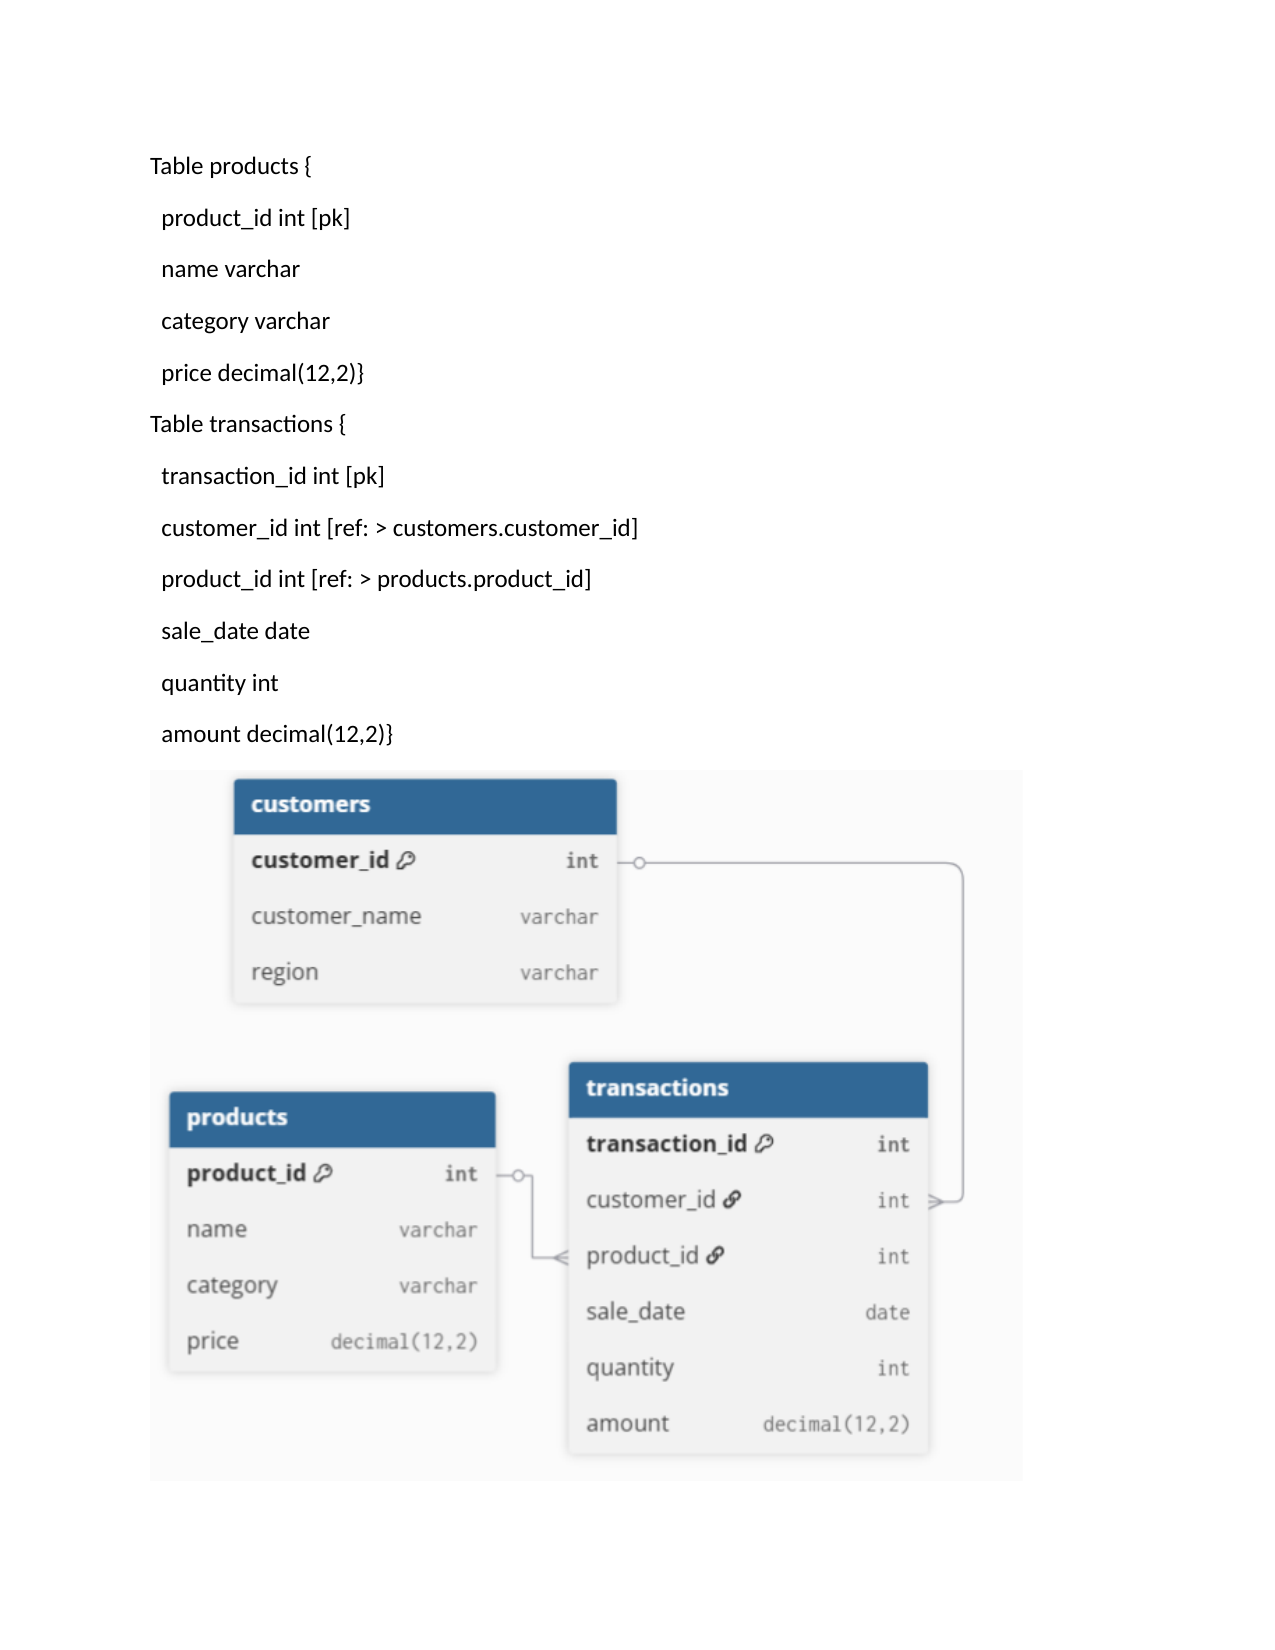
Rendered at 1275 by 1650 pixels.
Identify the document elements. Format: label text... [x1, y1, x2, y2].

text price decimal(12,2)} [150, 357, 1125, 387]
text customer_id int [ref: > customers.customer_id] [150, 512, 1125, 542]
picture [150, 770, 1023, 1481]
text amount decimal(12,2)} [150, 718, 1125, 749]
text name varchar [150, 253, 1125, 284]
text Table transactions { [150, 408, 1125, 439]
text Table products { [150, 150, 1125, 181]
text category varchar [150, 305, 1125, 336]
text transaction_id int [pk] [150, 460, 1125, 491]
text product_id int [pk] [150, 202, 1125, 232]
text sale_date date [150, 615, 1125, 646]
text quantity int [150, 667, 1125, 697]
text product_id int [ref: > products.product_id] [150, 563, 1125, 594]
